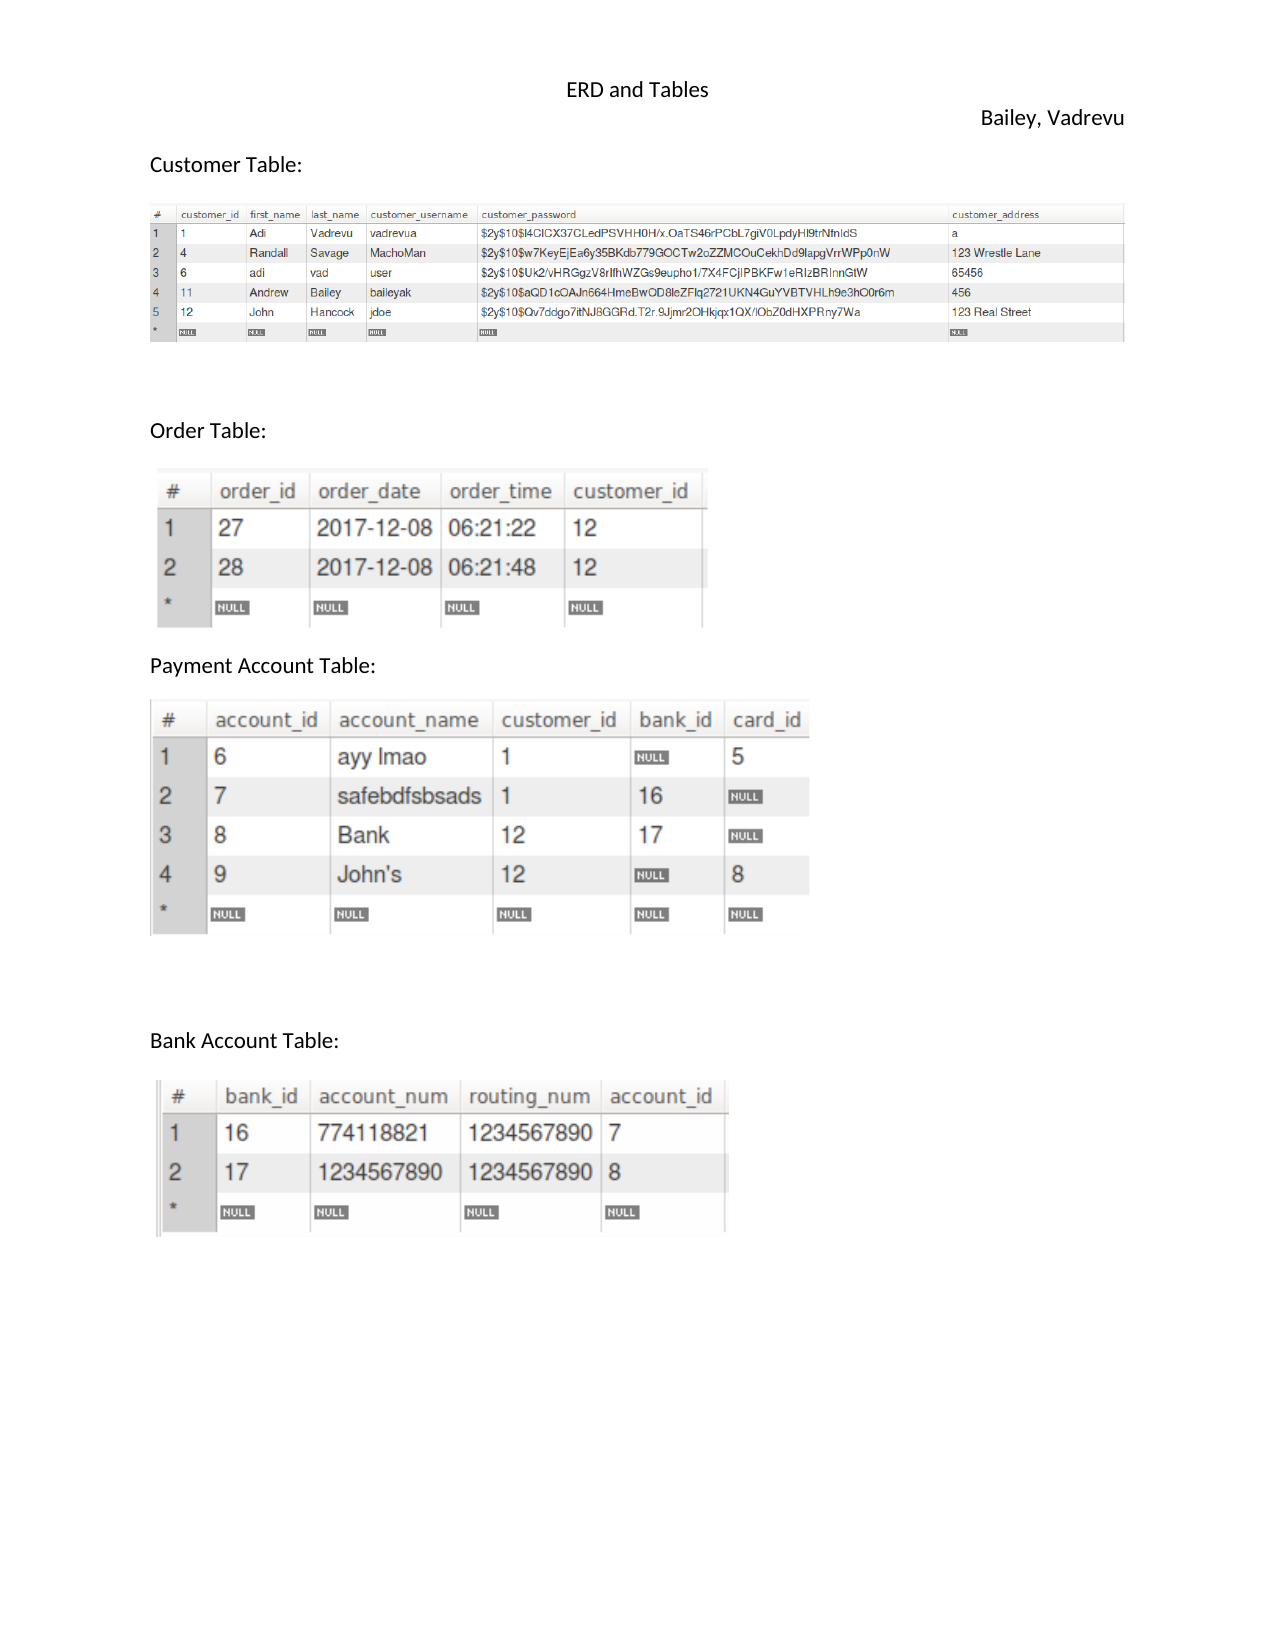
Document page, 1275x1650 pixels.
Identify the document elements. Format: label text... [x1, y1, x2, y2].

picture [150, 699, 810, 936]
picture [155, 1080, 729, 1237]
picture [150, 203, 1125, 349]
text Order Table: [150, 417, 1125, 444]
text Customer Table: [150, 150, 1125, 178]
picture [156, 468, 708, 631]
text Payment Account Table: [150, 651, 1125, 679]
text Bank Account Table: [150, 1026, 1125, 1054]
